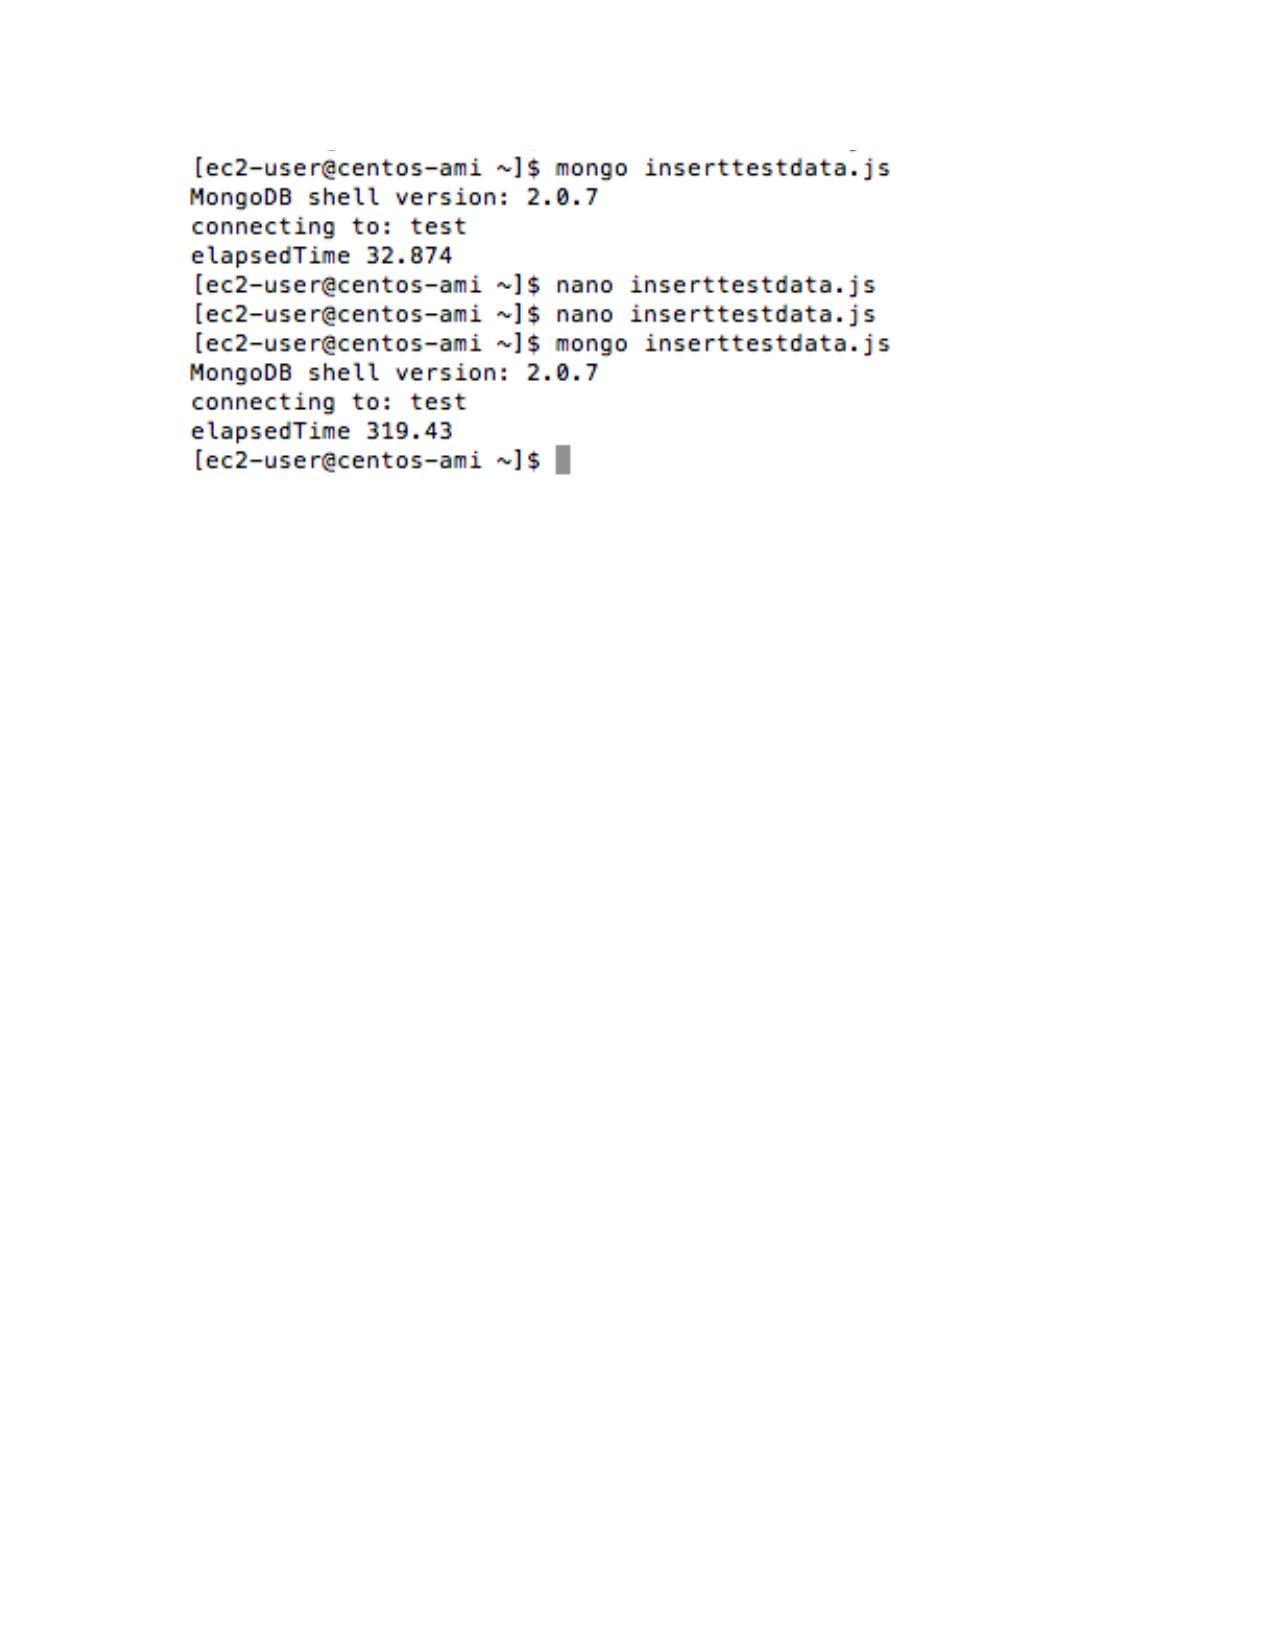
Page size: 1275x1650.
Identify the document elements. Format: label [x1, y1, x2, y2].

picture [187, 150, 1009, 477]
